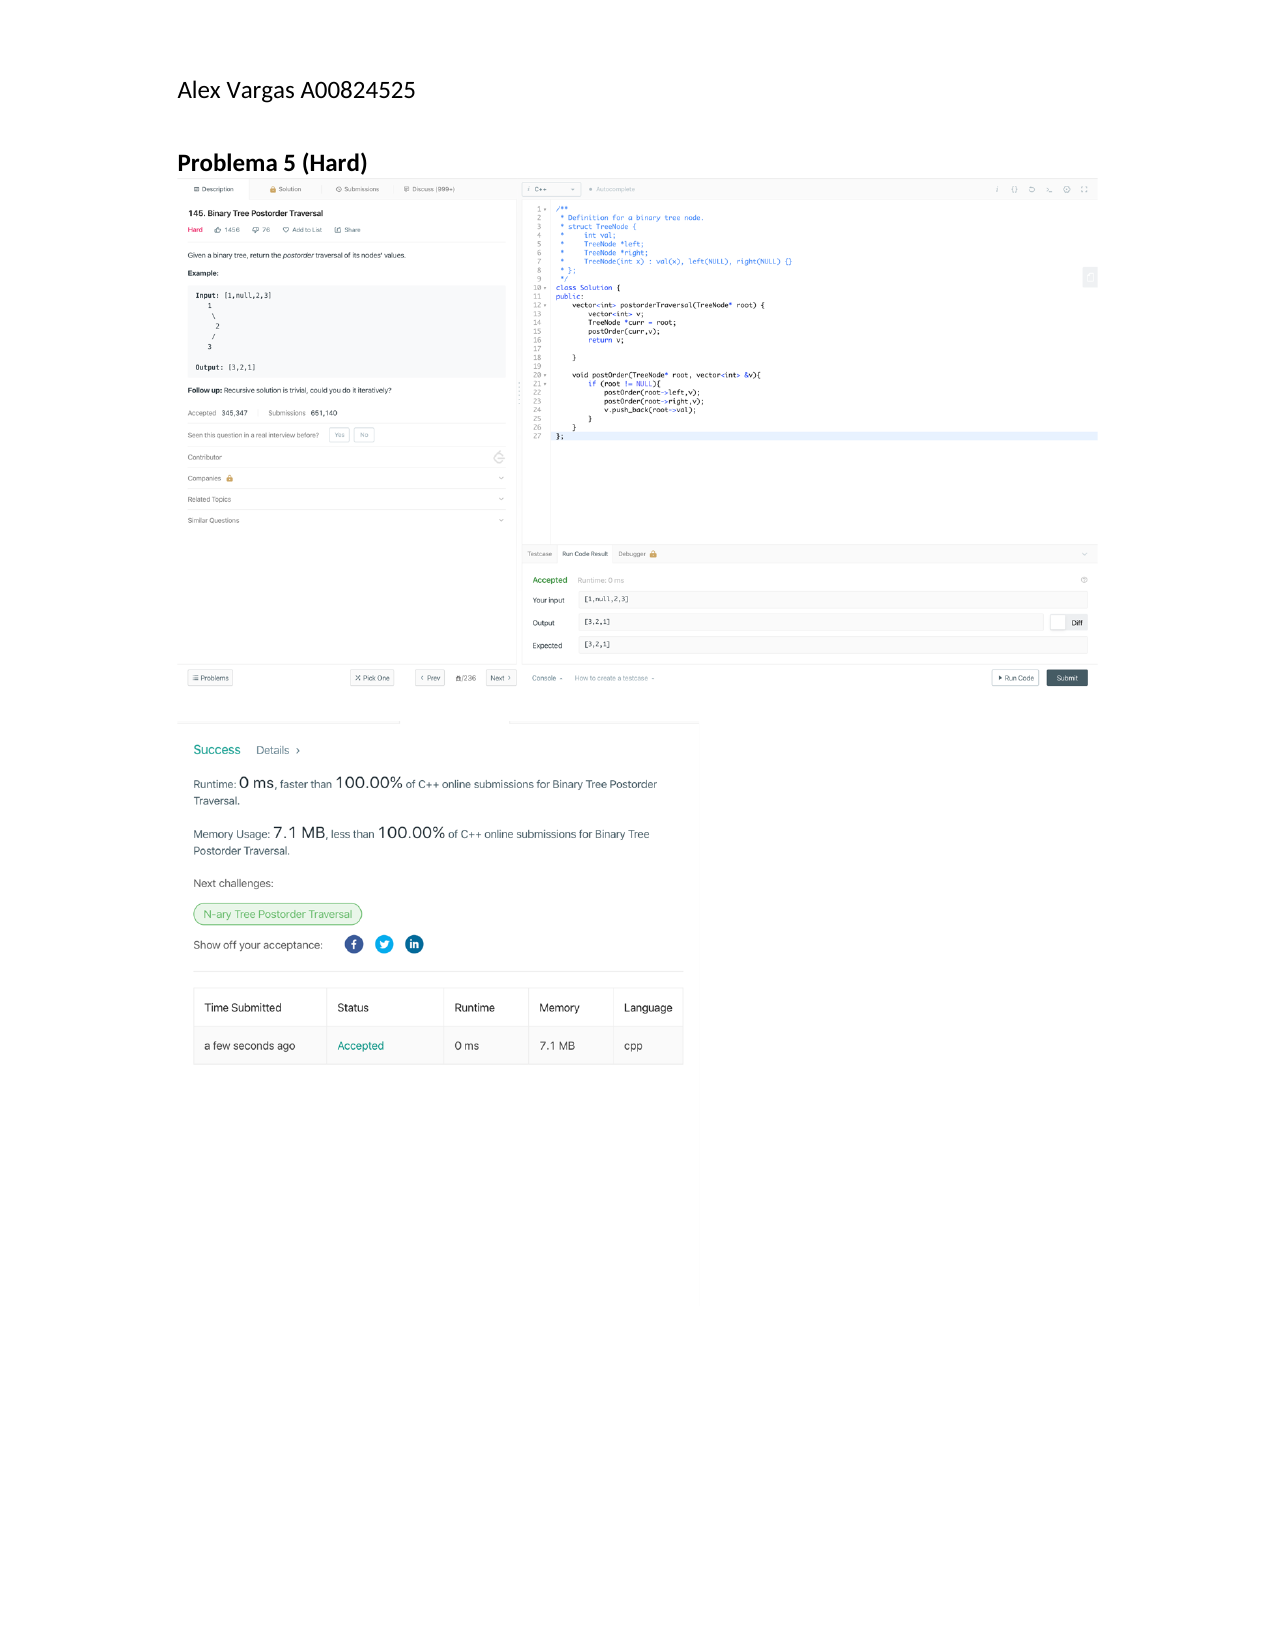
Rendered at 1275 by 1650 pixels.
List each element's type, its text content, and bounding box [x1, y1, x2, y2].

picture [177, 178, 1098, 691]
picture [177, 721, 700, 1306]
text Problema 5 (Hard) [177, 148, 1098, 178]
